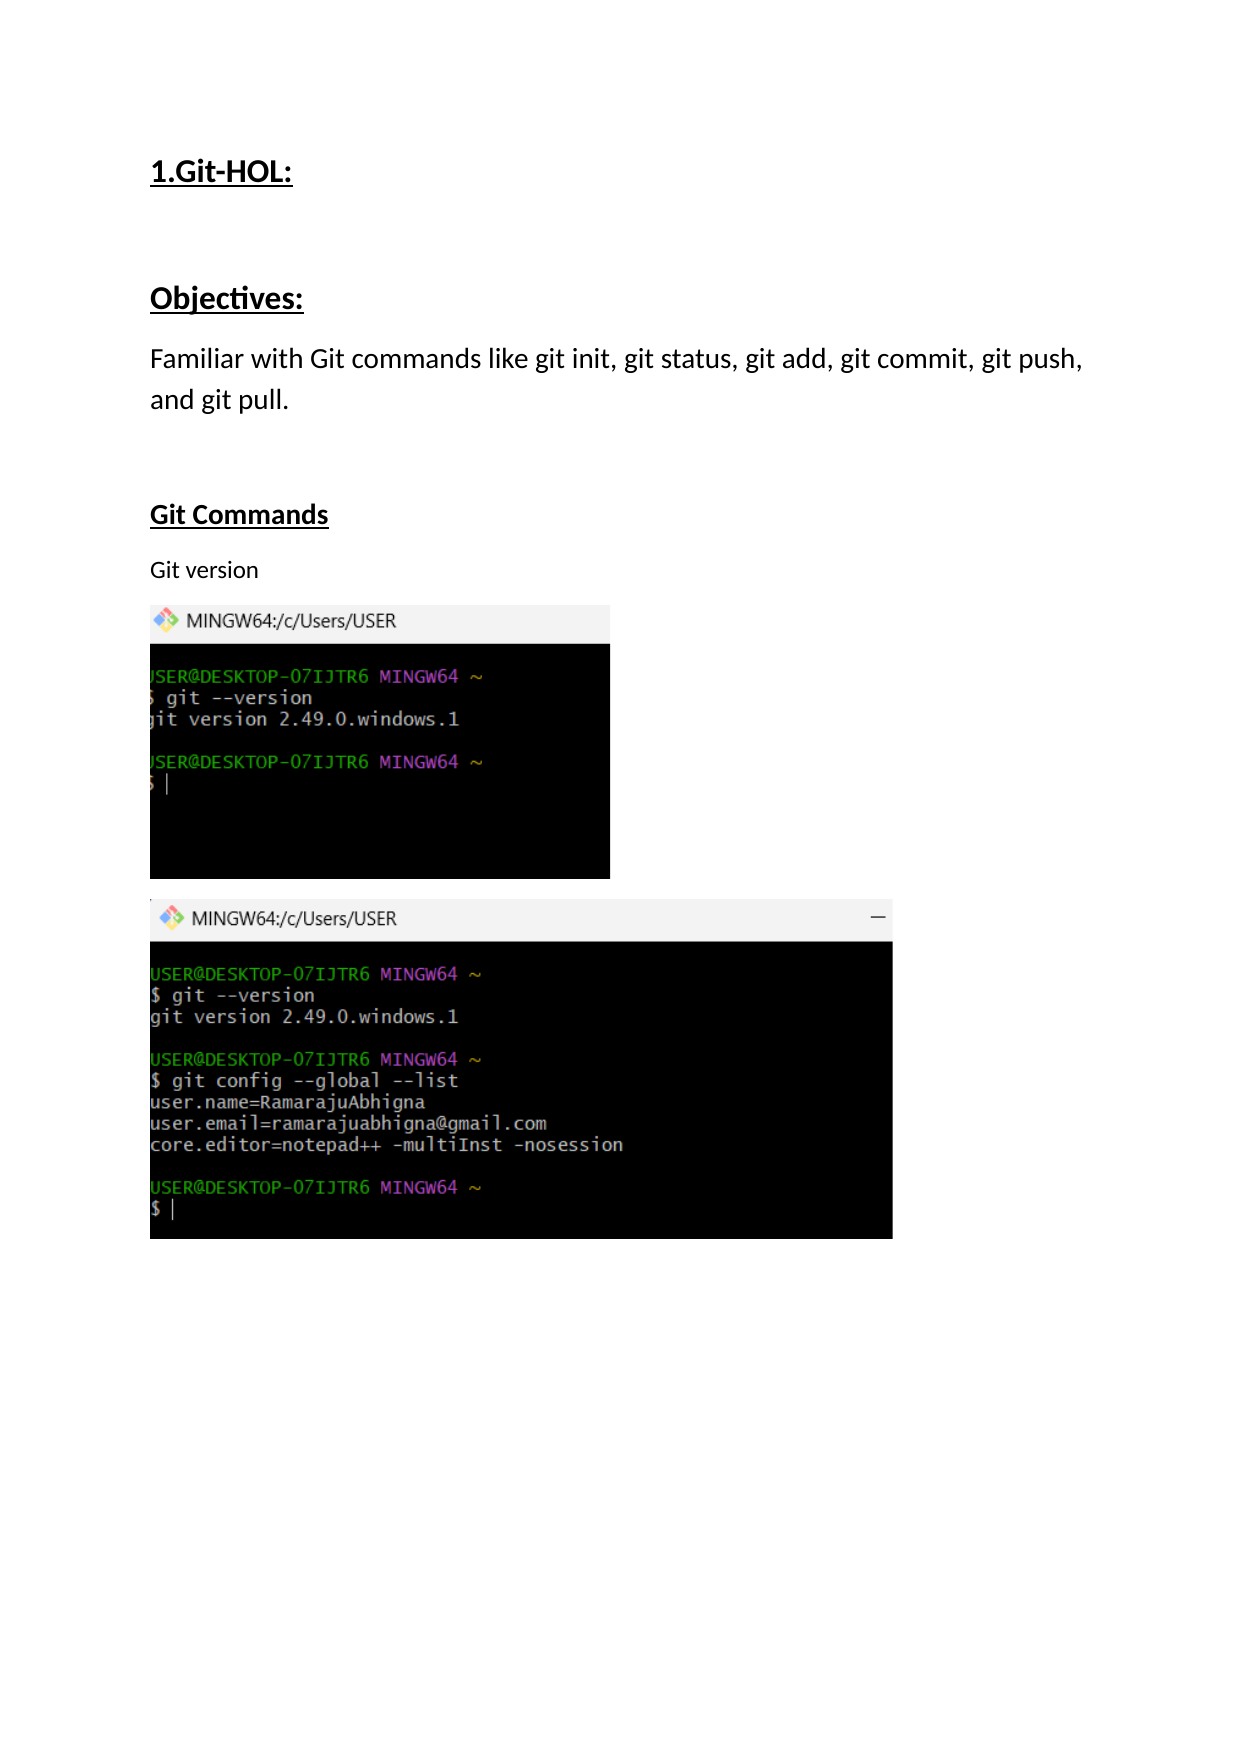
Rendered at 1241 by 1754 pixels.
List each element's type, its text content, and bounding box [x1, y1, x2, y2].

picture [150, 605, 611, 879]
text Git Commands [150, 496, 1090, 532]
text 1.Git-HOL: [150, 150, 1090, 191]
text Git version [150, 554, 1090, 584]
text Objectives: [150, 277, 1090, 318]
picture [150, 899, 893, 1239]
text Familiar with Git commands like git init, git status, git add, git commit, git push, and git pull. [150, 340, 1090, 417]
